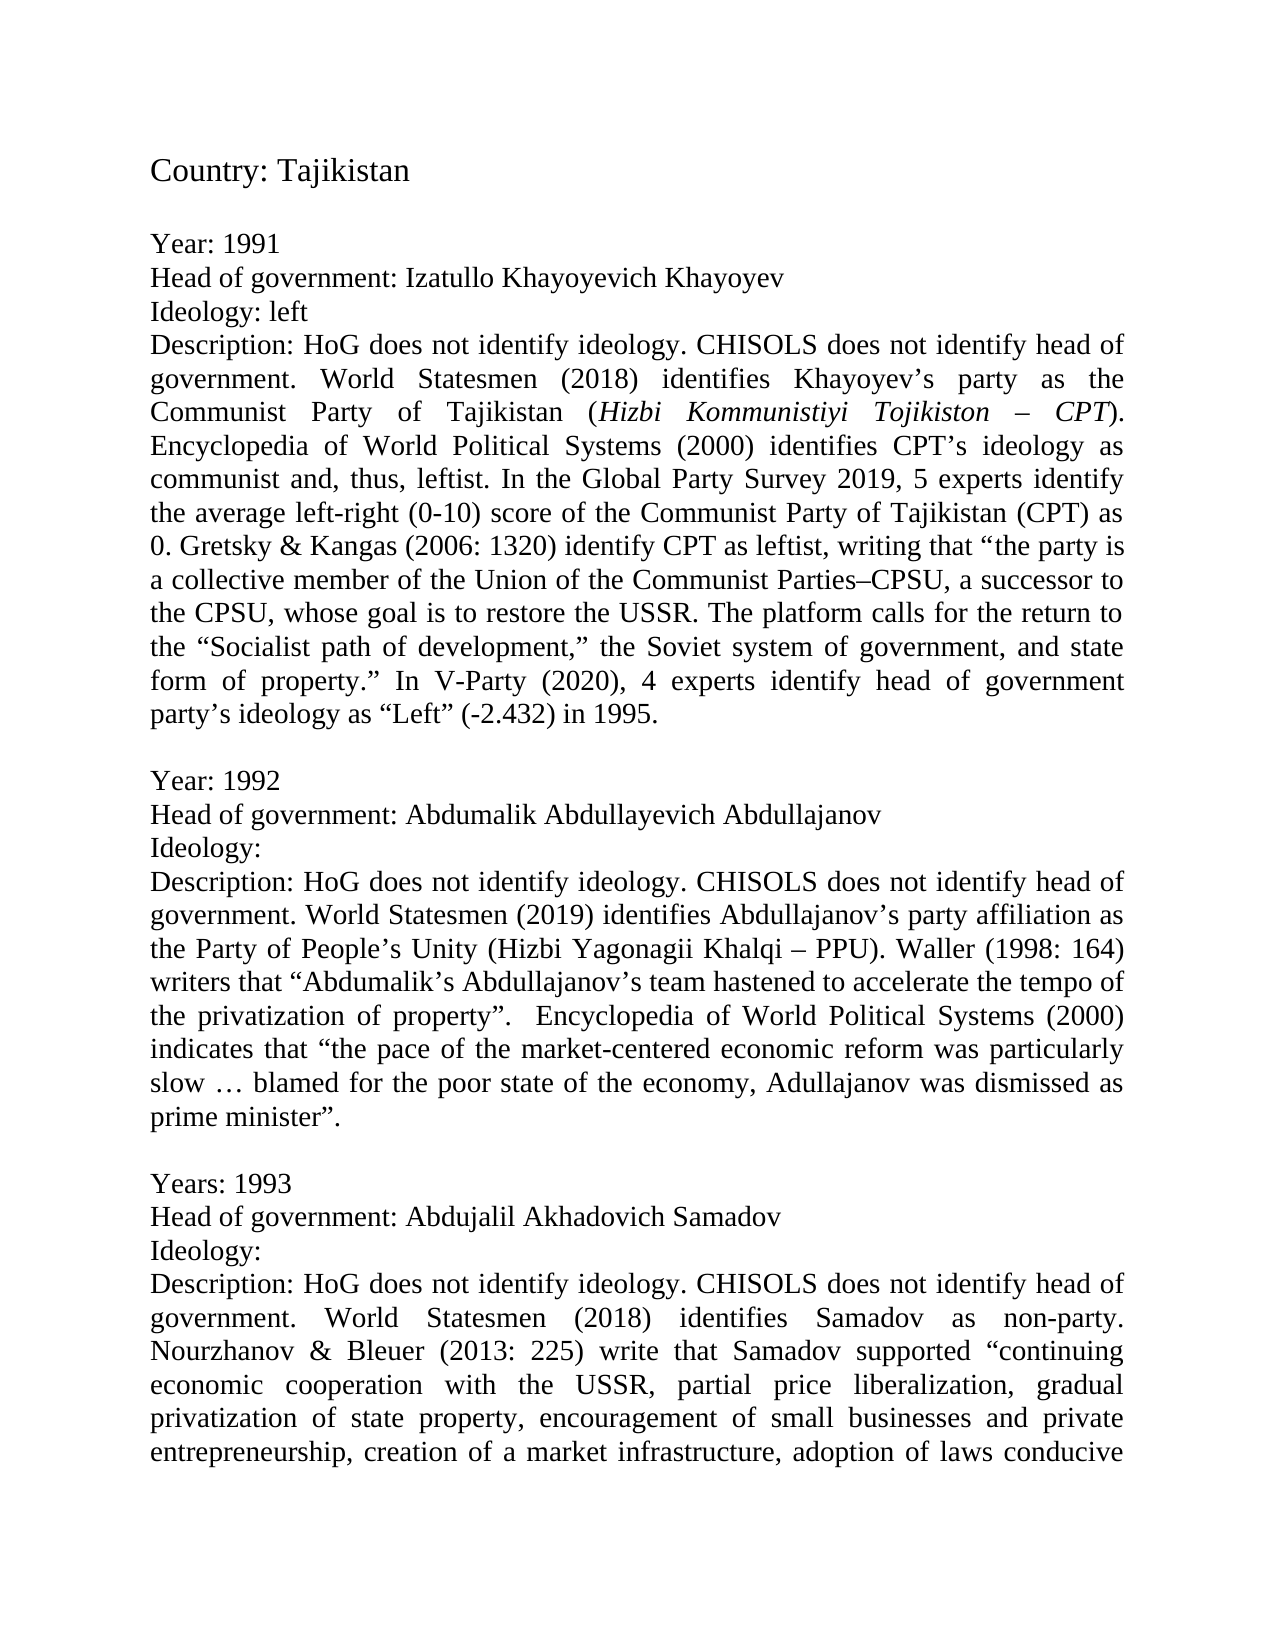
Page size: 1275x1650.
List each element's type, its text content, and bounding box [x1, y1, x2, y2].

text Head of government: Abdujalil Akhadovich Samadov [150, 1199, 1125, 1233]
text Ideology: [150, 830, 1125, 864]
text Ideology: left [150, 294, 1125, 327]
text Country: Tajikistan [150, 150, 1125, 188]
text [150, 1266, 1125, 1468]
text Head of government: Abdumalik Abdullayevich Abdullajanov [150, 797, 1125, 830]
text Years: 1993 [150, 1166, 1125, 1199]
text Ideology: [150, 1233, 1125, 1266]
text Description: HoG does not identify ideology. CHISOLS does not identify head of government. World Statesmen (2018) identifies Khayoyev’s party as the Communist Party of Tajikistan (Hizbi Kommunistiyi Tojikiston – CPT). Encyclopedia of World Political Systems (2000) identifies CPT’s ideology as communist and, thus, leftist. In the Global Party Survey 2019, 5 experts identify the average left-right (0-10) score of the Communist Party of Tajikistan (CPT) as 0. Gretsky & Kangas (2006: 1320) identify CPT as leftist, writing that “the party is a collective member of the Union of the Communist Parties–CPSU, a successor to the CPSU, whose goal is to restore the USSR. The platform calls for the return to the “Socialist path of development,” the Soviet system of government, and state form of property.” In V-Party (2020), 4 experts identify head of government party’s ideology as “Left” (-2.432) in 1995. [150, 327, 1125, 730]
text Year: 1992 [150, 763, 1125, 797]
text Year: 1991 [150, 227, 1125, 260]
text Head of government: Izatullo Khayoyevich Khayoyev [150, 260, 1125, 294]
text Description: HoG does not identify ideology. CHISOLS does not identify head of government. World Statesmen (2019) identifies Abdullajanov’s party affiliation as the Party of People’s Unity (Hizbi Yagonagii Khalqi – PPU). Waller (1998: 164) writers that “Abdumalik’s Abdullajanov’s team hastened to accelerate the tempo of the privatization of property”. Encyclopedia of World Political Systems (2000) indicates that “the pace of the market-centered economic reform was particularly slow … blamed for the poor state of the economy, Adullajanov was dismissed as prime minister”. [150, 864, 1125, 1132]
